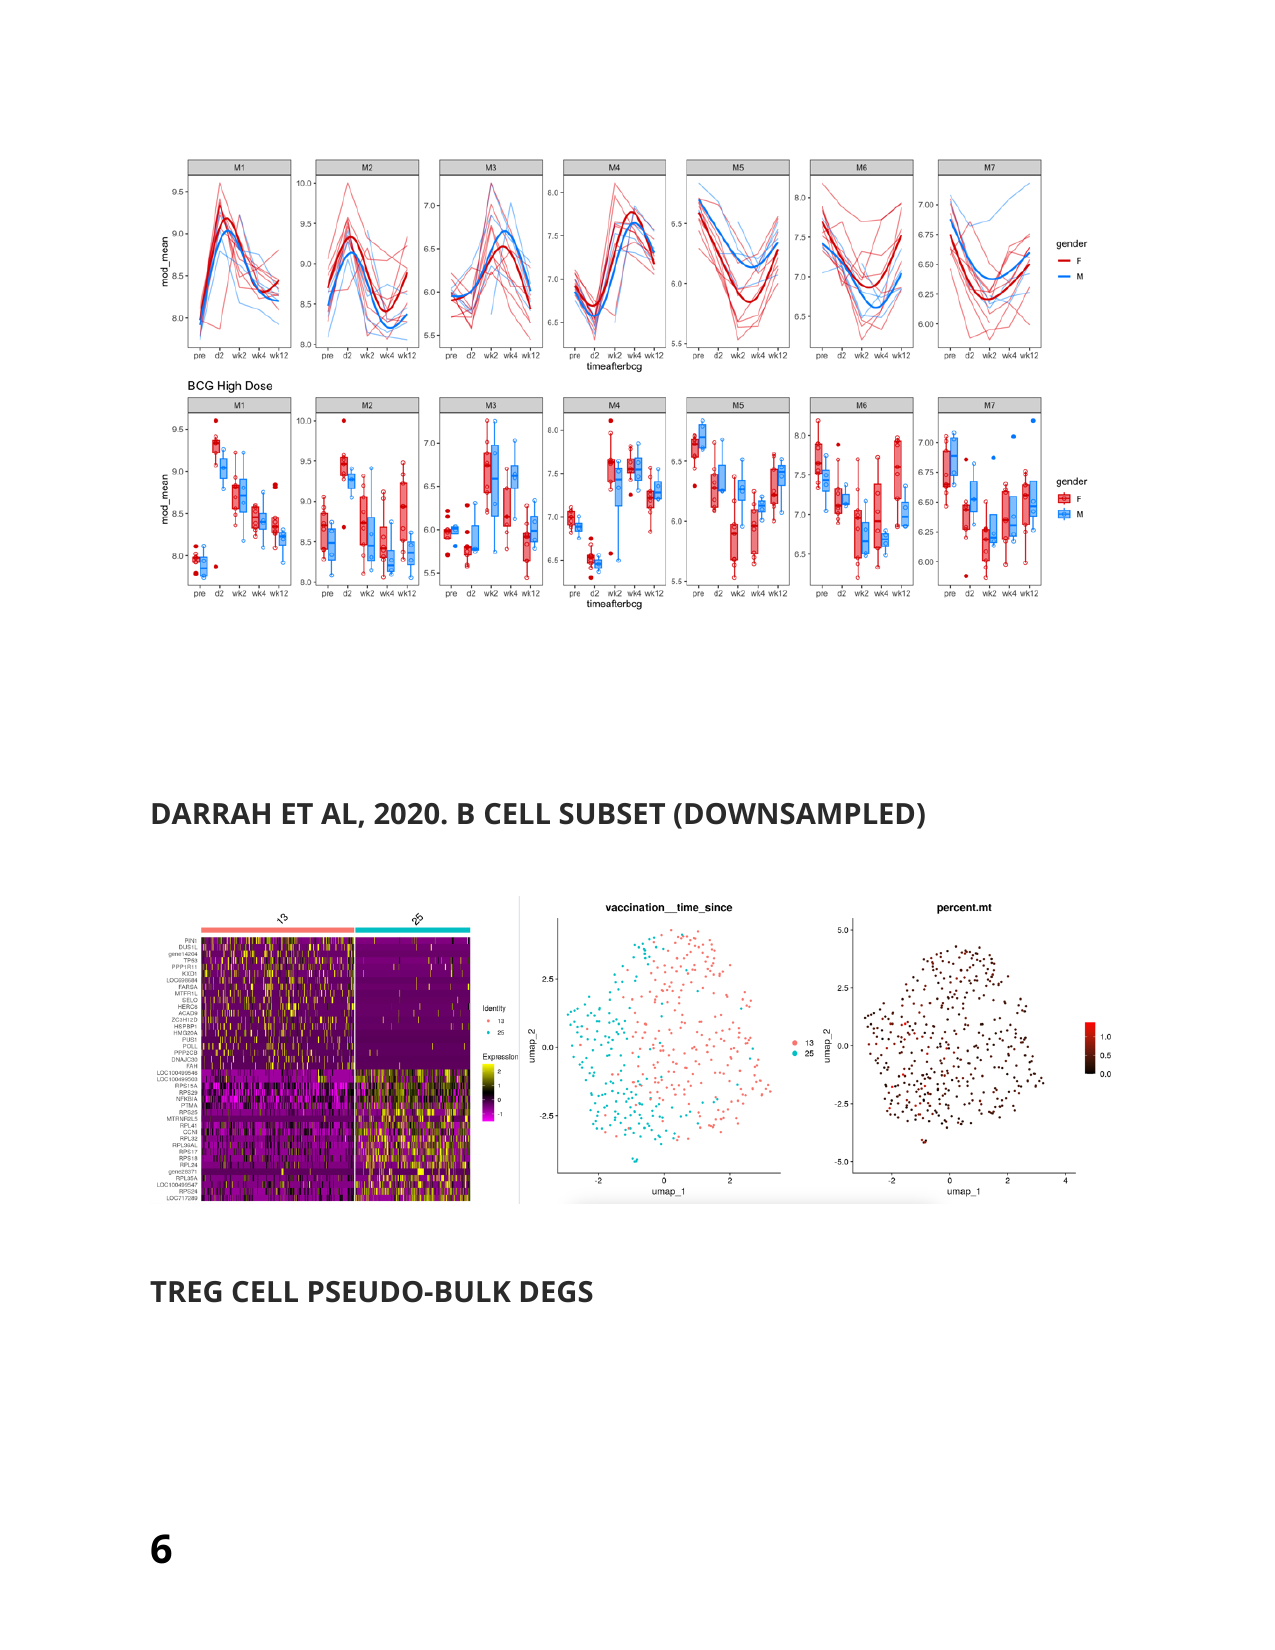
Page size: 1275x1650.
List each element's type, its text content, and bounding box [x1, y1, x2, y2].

picture [150, 150, 1102, 619]
subtitle Darrah et al, 2020. B cell subset (downsampled) [150, 793, 1125, 833]
picture [150, 896, 1119, 1204]
subtitle Treg cell pseudo-bulk DEGs [150, 1271, 1125, 1311]
